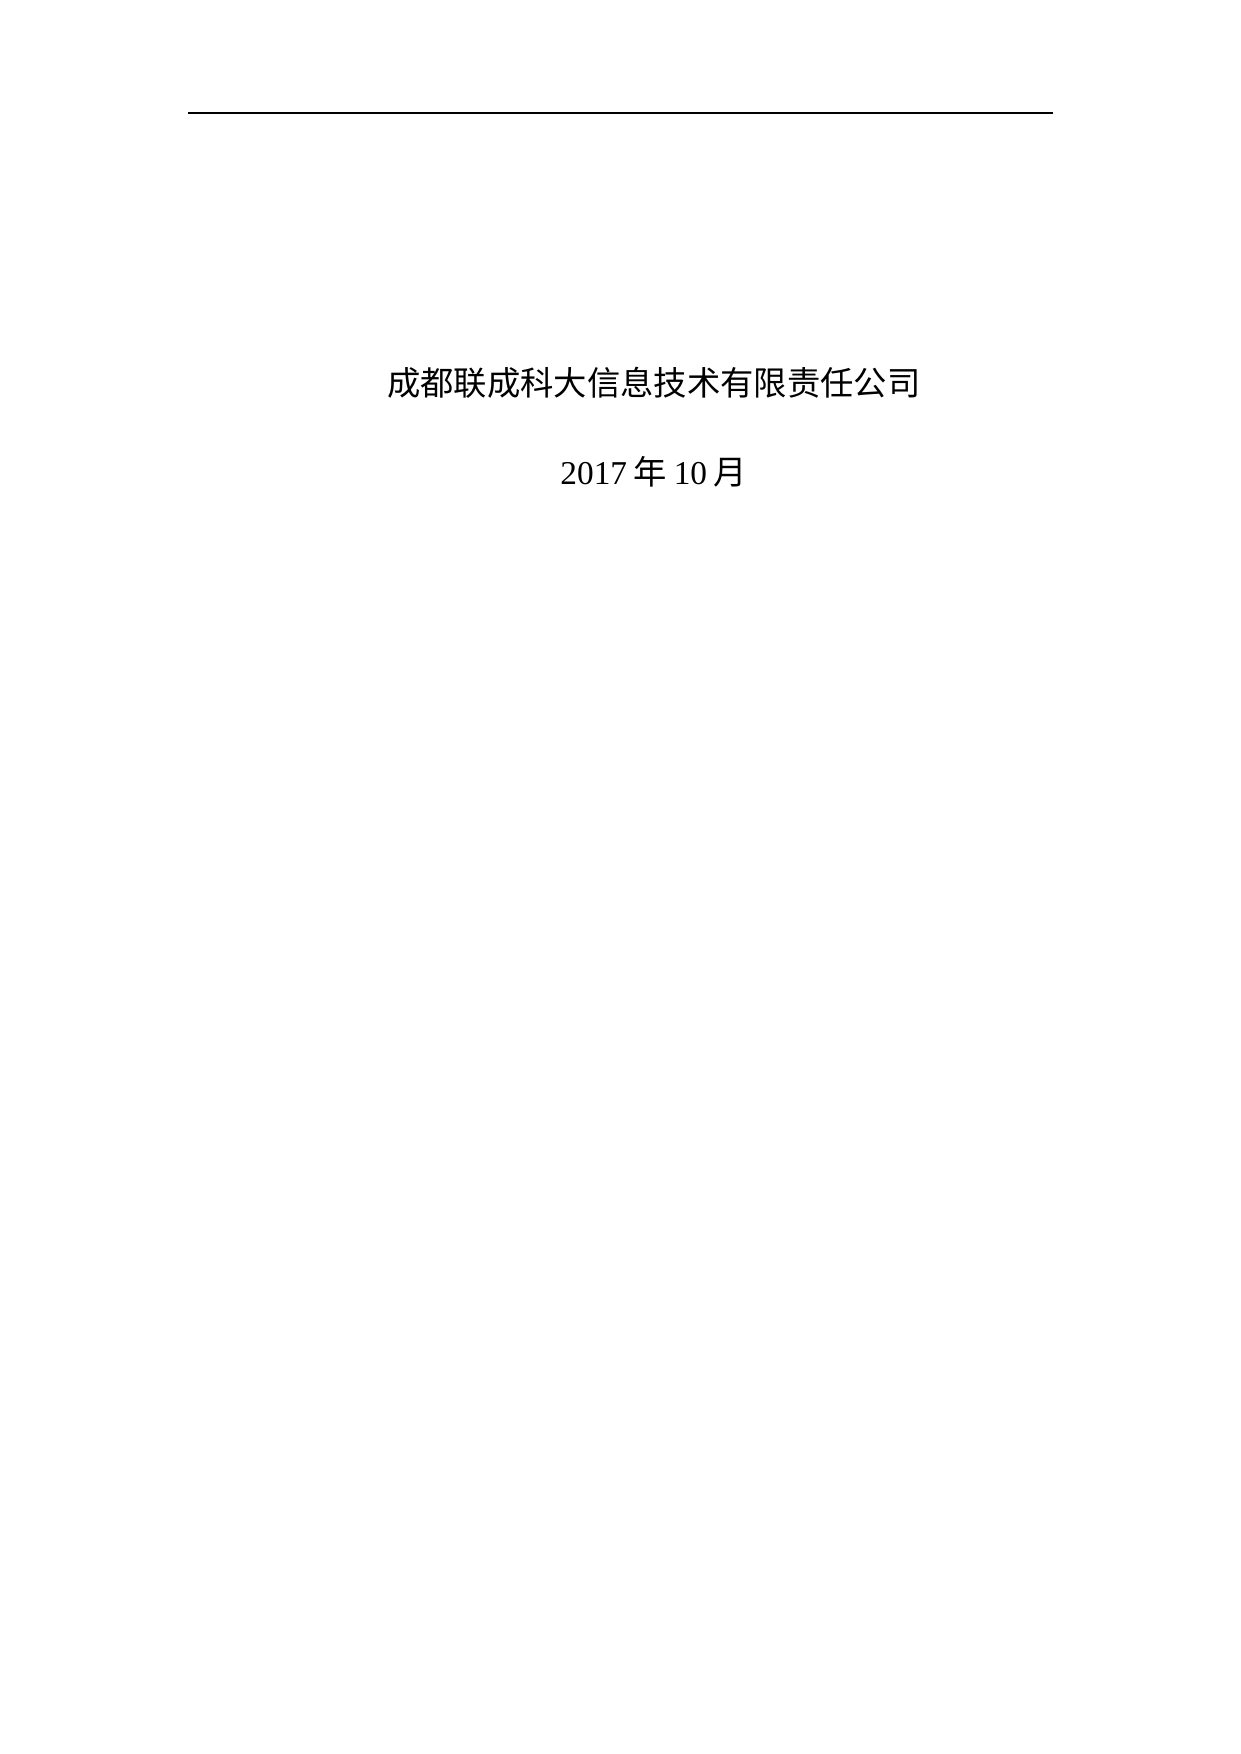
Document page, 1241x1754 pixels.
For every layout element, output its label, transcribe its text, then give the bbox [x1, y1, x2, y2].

text 2017年10月 [187, 437, 1053, 502]
text 成都联成科大信息技术有限责任公司 [187, 348, 1053, 413]
